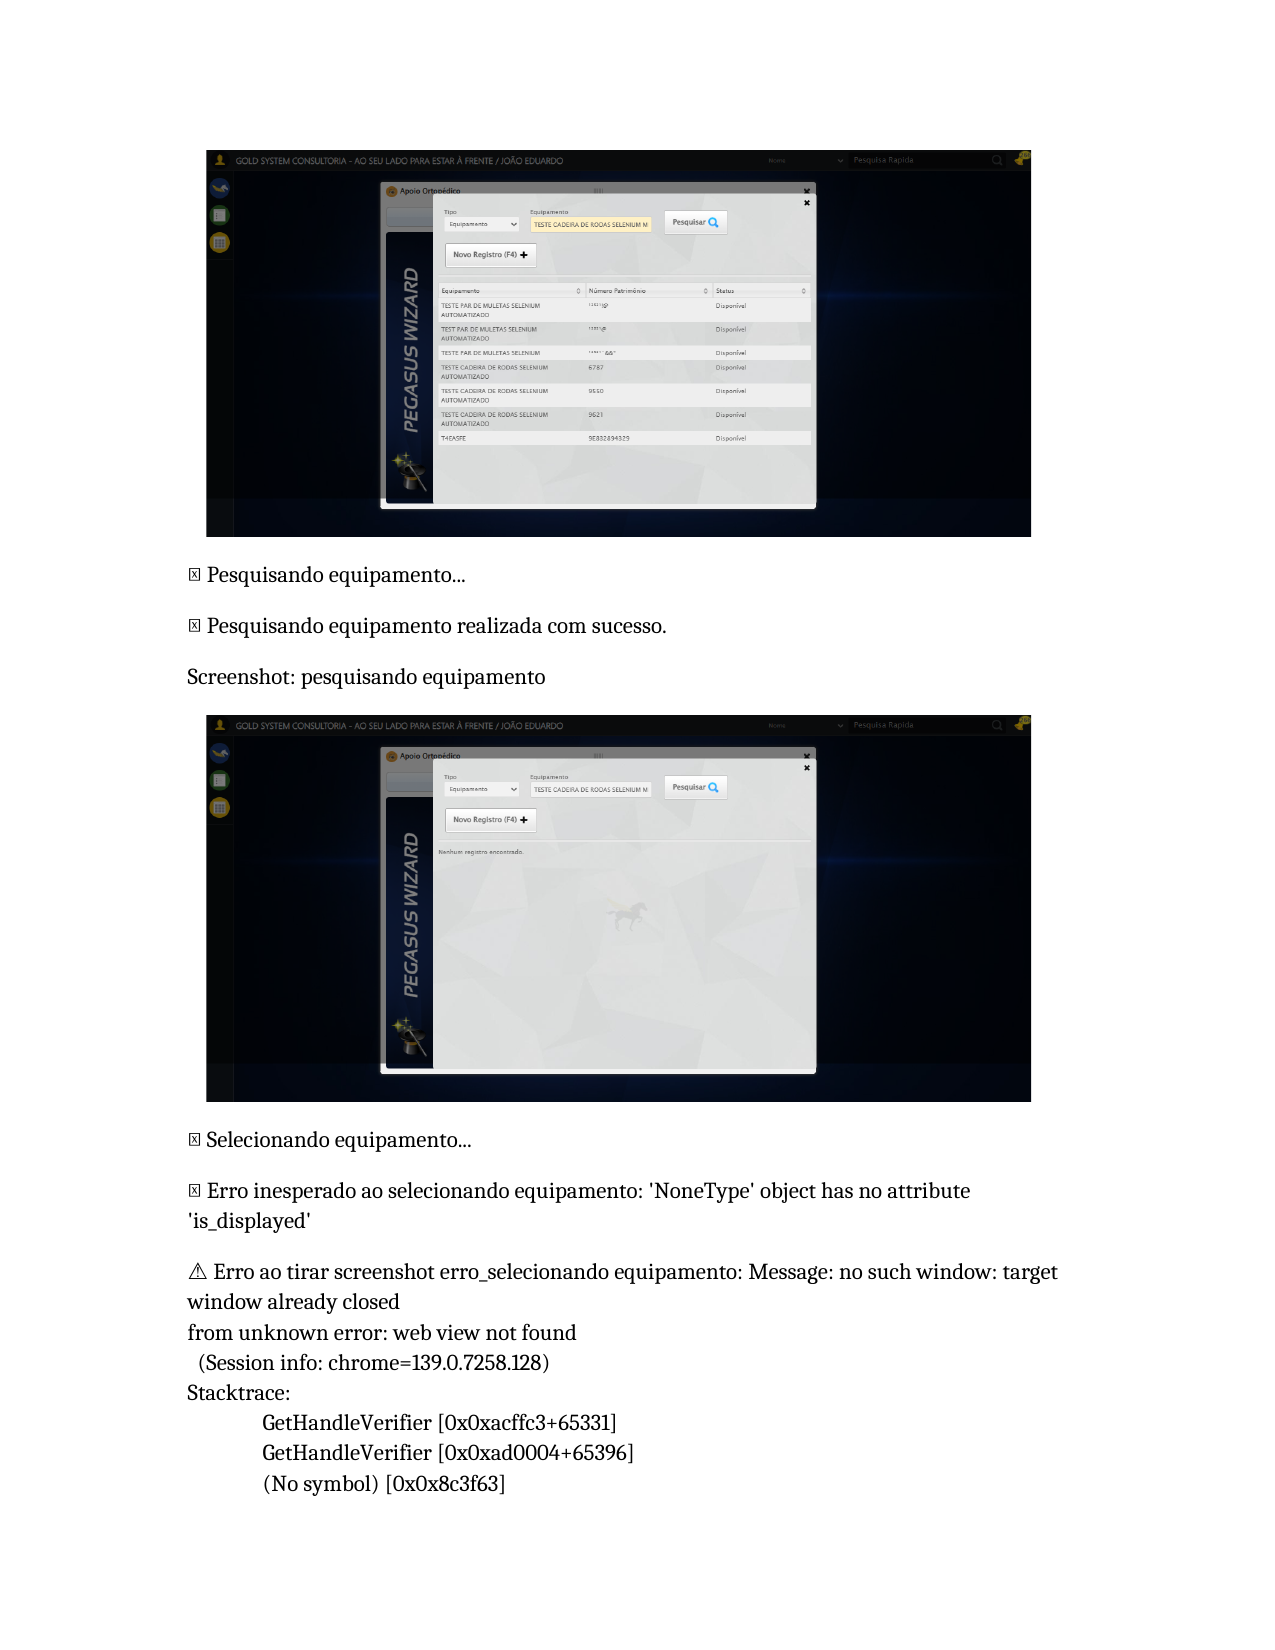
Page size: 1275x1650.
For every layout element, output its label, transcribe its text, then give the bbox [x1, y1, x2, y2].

text 🔄 Pesquisando equipamento... [187, 562, 1087, 588]
picture [206, 150, 1032, 537]
text 🔄 Selecionando equipamento... [187, 1127, 1087, 1153]
text ❌ Erro inesperado ao selecionando equipamento: 'NoneType' object has no attribute 'is_displayed' [187, 1178, 1087, 1234]
picture [206, 715, 1032, 1102]
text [187, 1259, 1087, 1497]
text Screenshot: pesquisando equipamento [187, 664, 1087, 690]
text ✅ Pesquisando equipamento realizada com sucesso. [187, 613, 1087, 639]
